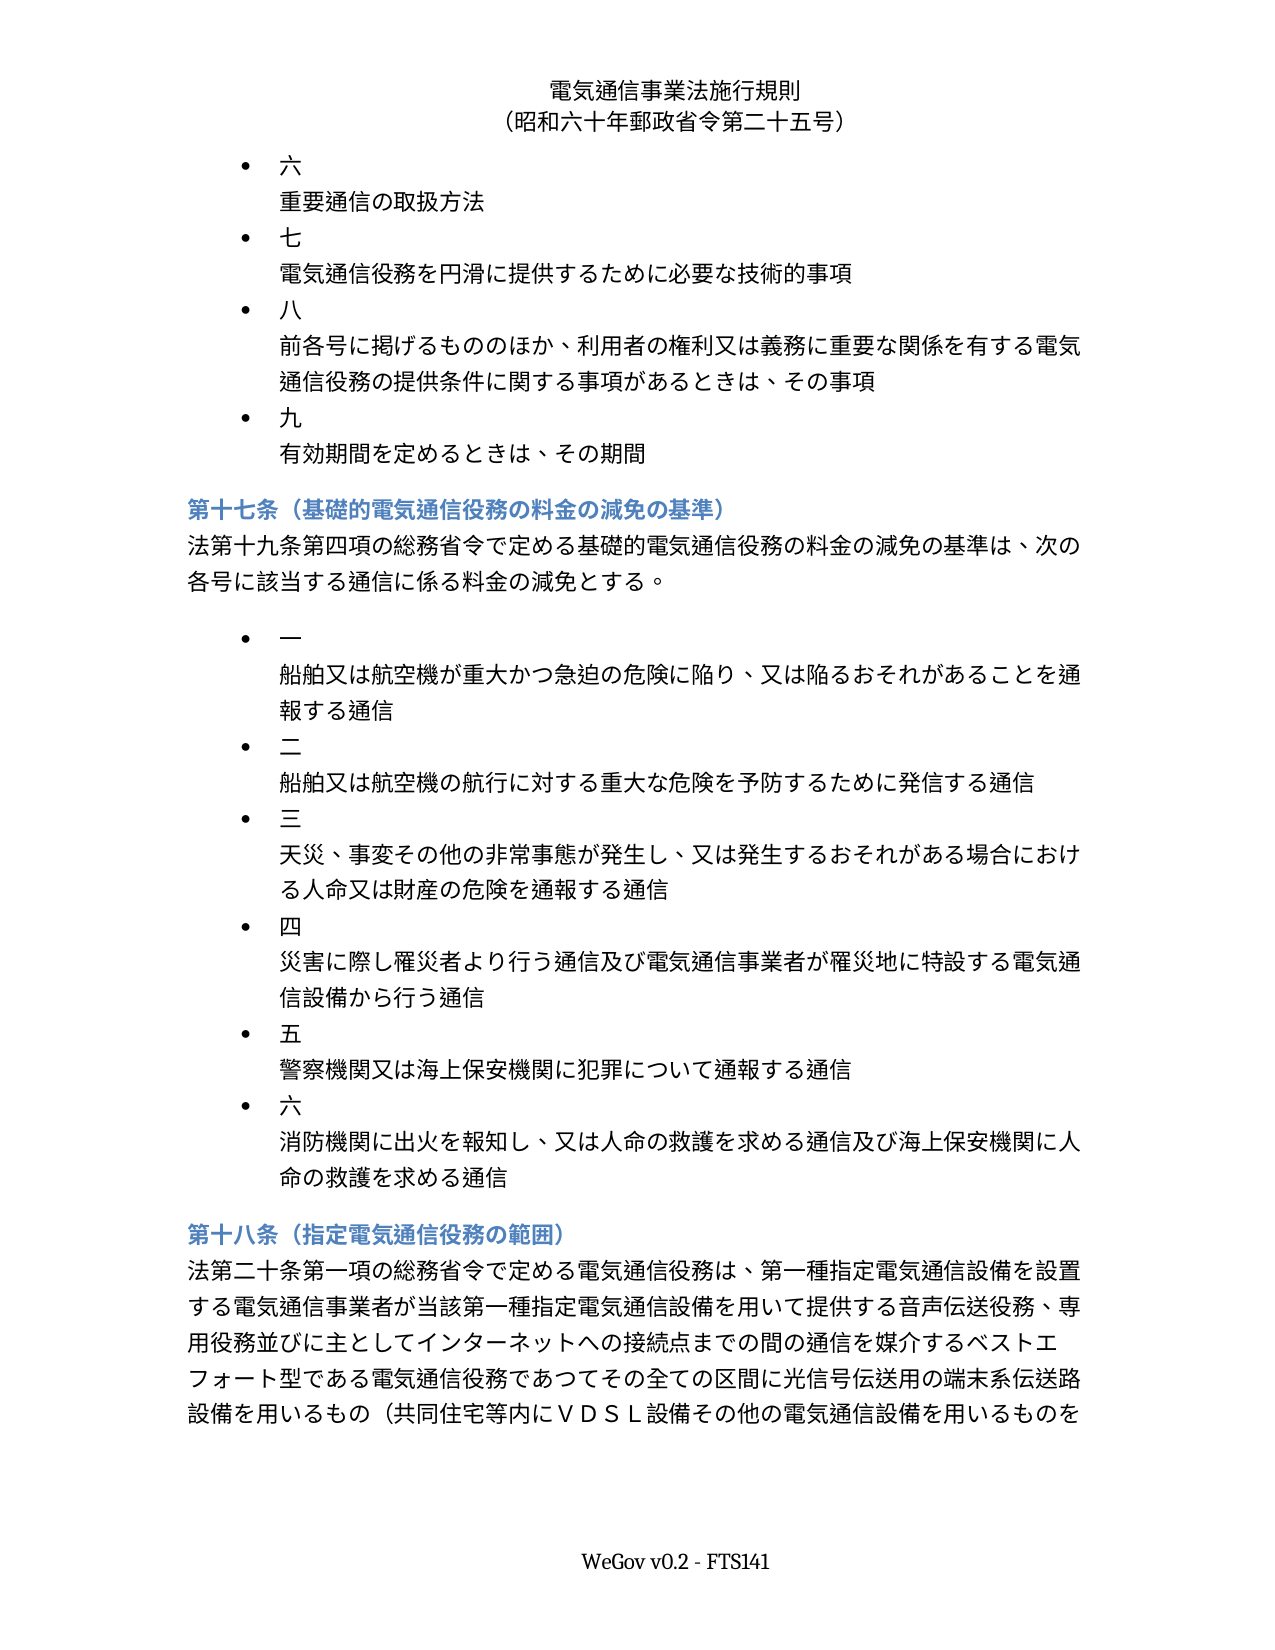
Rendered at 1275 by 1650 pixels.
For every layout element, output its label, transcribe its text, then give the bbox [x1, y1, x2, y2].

subtitle 第十八条（指定電気通信役務の範囲） [187, 1219, 1087, 1250]
list 六 消防機関に出火を報知し、又は人命の救護を求める通信及び海上保安機関に人命の救護を求める通信 [242, 1090, 1087, 1193]
list 九 有効期間を定めるときは、その期間 [242, 402, 1087, 469]
list 五 警察機関又は海上保安機関に犯罪について通報する通信 [242, 1018, 1087, 1085]
list 一 船舶又は航空機が重大かつ急迫の危険に陥り、又は陥るおそれがあることを通報する通信 [242, 623, 1087, 726]
list 四 災害に際し罹災者より行う通信及び電気通信事業者が罹災地に特設する電気通信設備から行う通信 [242, 910, 1087, 1013]
list 六 重要通信の取扱方法 [242, 150, 1087, 217]
list 七 電気通信役務を円滑に提供するために必要な技術的事項 [242, 222, 1087, 289]
subtitle 第十七条（基礎的電気通信役務の料金の減免の基準） [187, 494, 1087, 526]
text 法第十九条第四項の総務省令で定める基礎的電気通信役務の料金の減免の基準は、次の各号に該当する通信に係る料金の減免とする。 [187, 530, 1087, 597]
list 八 前各号に掲げるもののほか、利用者の権利又は義務に重要な関係を有する電気通信役務の提供条件に関する事項があるときは、その事項 [242, 294, 1087, 397]
list 三 天災、事変その他の非常事態が発生し、又は発生するおそれがある場合における人命又は財産の危険を通報する通信 [242, 803, 1087, 906]
list 二 船舶又は航空機の航行に対する重大な危険を予防するために発信する通信 [242, 731, 1087, 798]
